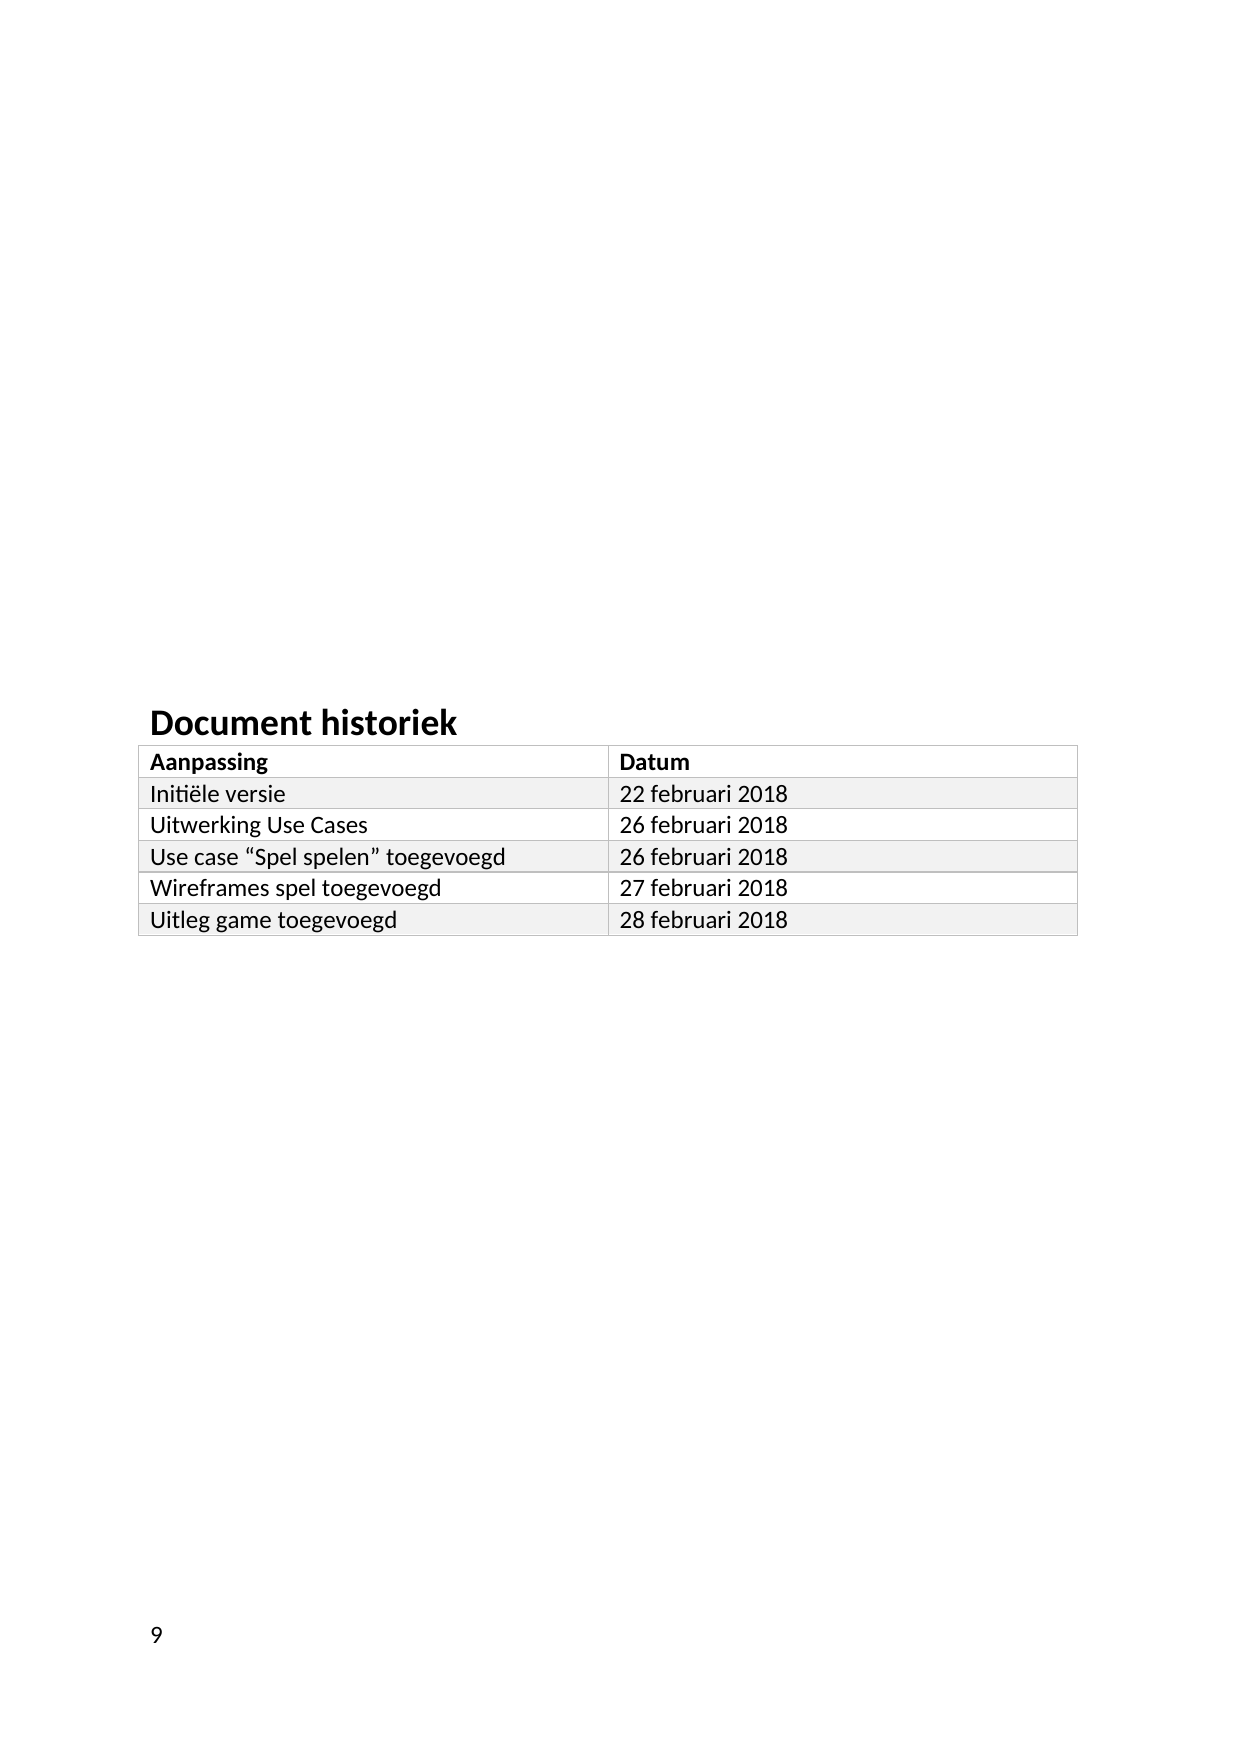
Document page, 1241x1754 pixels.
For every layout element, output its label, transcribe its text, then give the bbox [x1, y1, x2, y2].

text Document historiek [150, 699, 1090, 745]
table_cell 22 februari 2018 [609, 778, 1077, 808]
table_header Aanpassing [139, 746, 608, 777]
table_cell Initiële versie [139, 778, 608, 808]
table_cell 28 februari 2018 [609, 904, 1077, 934]
table_cell Use case “Spel spelen” toegevoegd [139, 841, 608, 871]
table_cell 26 februari 2018 [609, 809, 1077, 840]
table_cell Uitleg game toegevoegd [139, 904, 608, 934]
table_cell 27 februari 2018 [609, 873, 1077, 903]
table_cell 26 februari 2018 [609, 841, 1077, 871]
table_cell Uitwerking Use Cases [139, 809, 608, 840]
table_cell Wireframes spel toegevoegd [139, 873, 608, 903]
table_header Datum [609, 746, 1077, 777]
